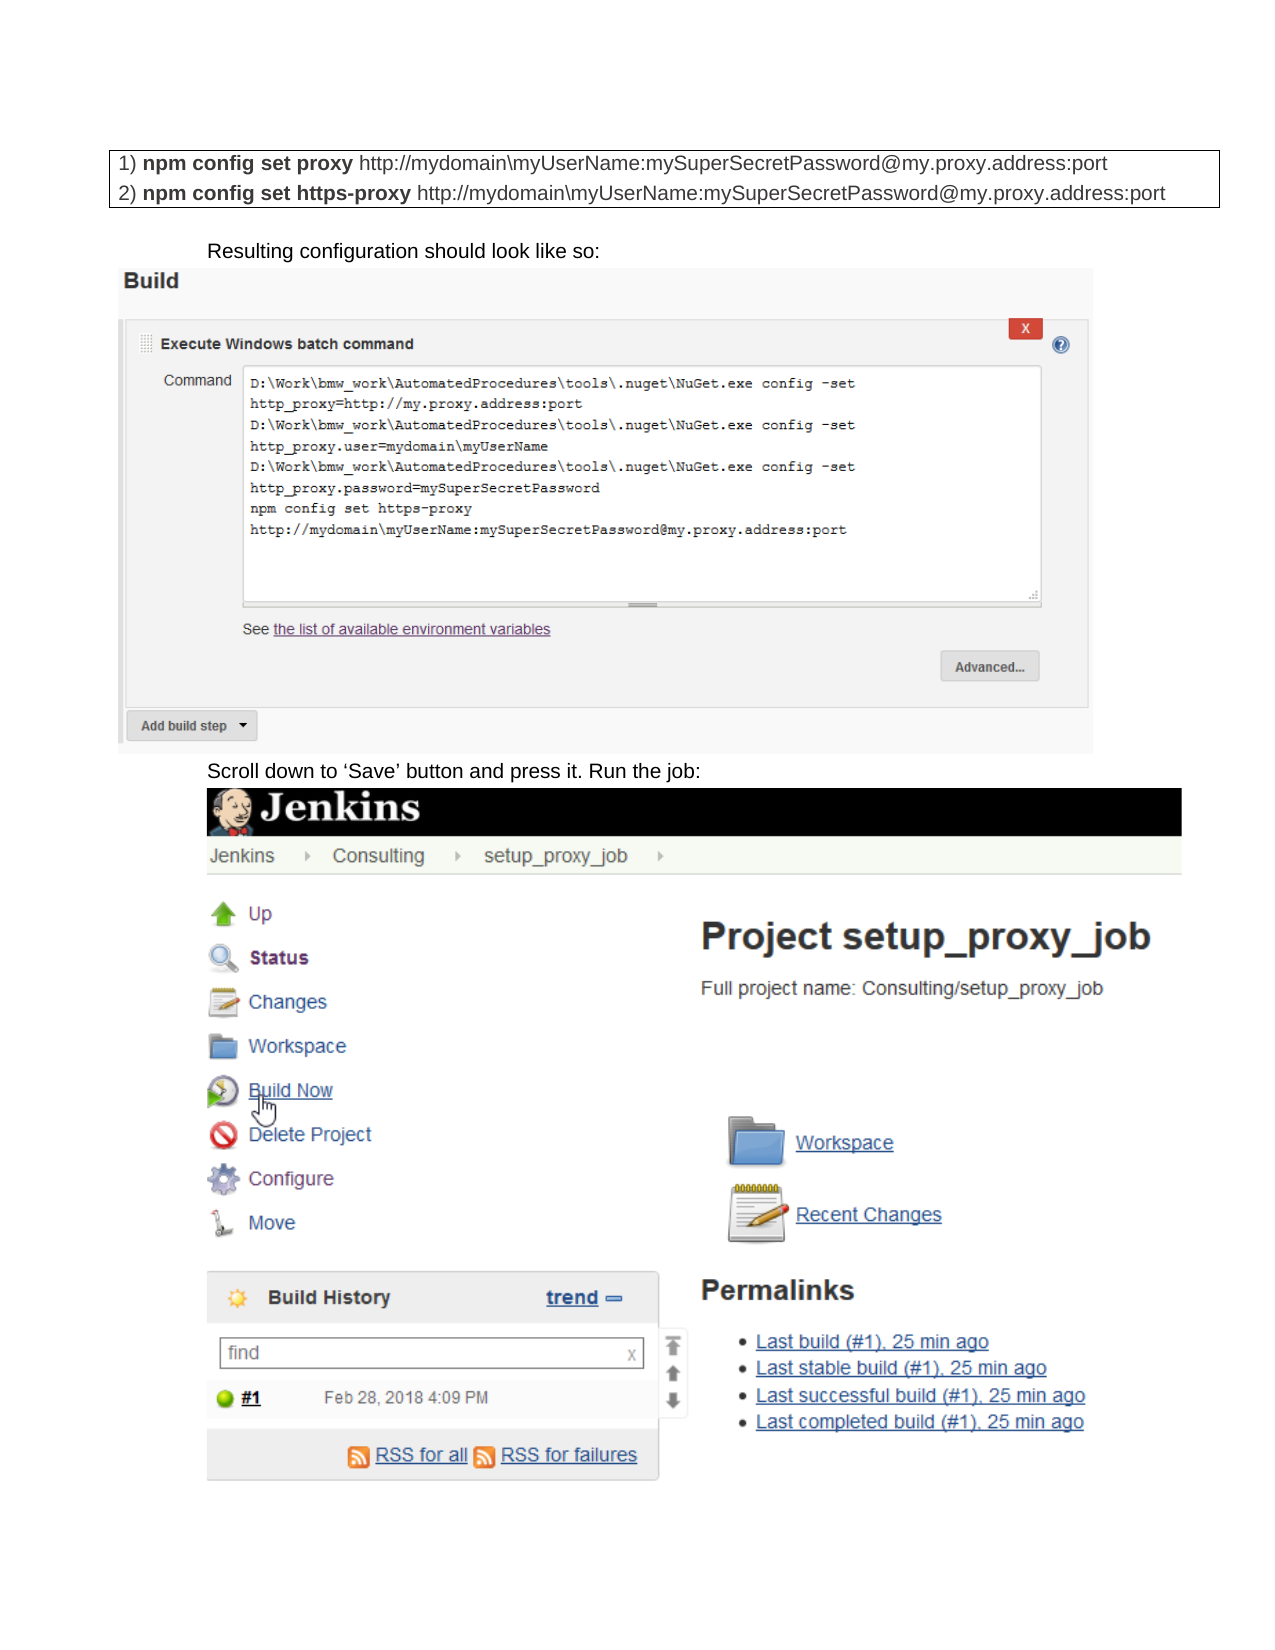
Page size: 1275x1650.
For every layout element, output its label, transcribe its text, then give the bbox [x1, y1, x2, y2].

picture [118, 268, 1094, 754]
text 2) npm config set https-proxy http://mydomain\myUserName:mySuperSecretPassword@my.proxy.address:port [110, 180, 1219, 207]
text 1) npm config set proxy http://mydomain\myUserName:mySuperSecretPassword@my.proxy.address:port [110, 151, 1219, 175]
picture [206, 788, 1182, 1492]
text Scroll down to ‘Save’ button and press it. Run the job: [118, 759, 1211, 783]
